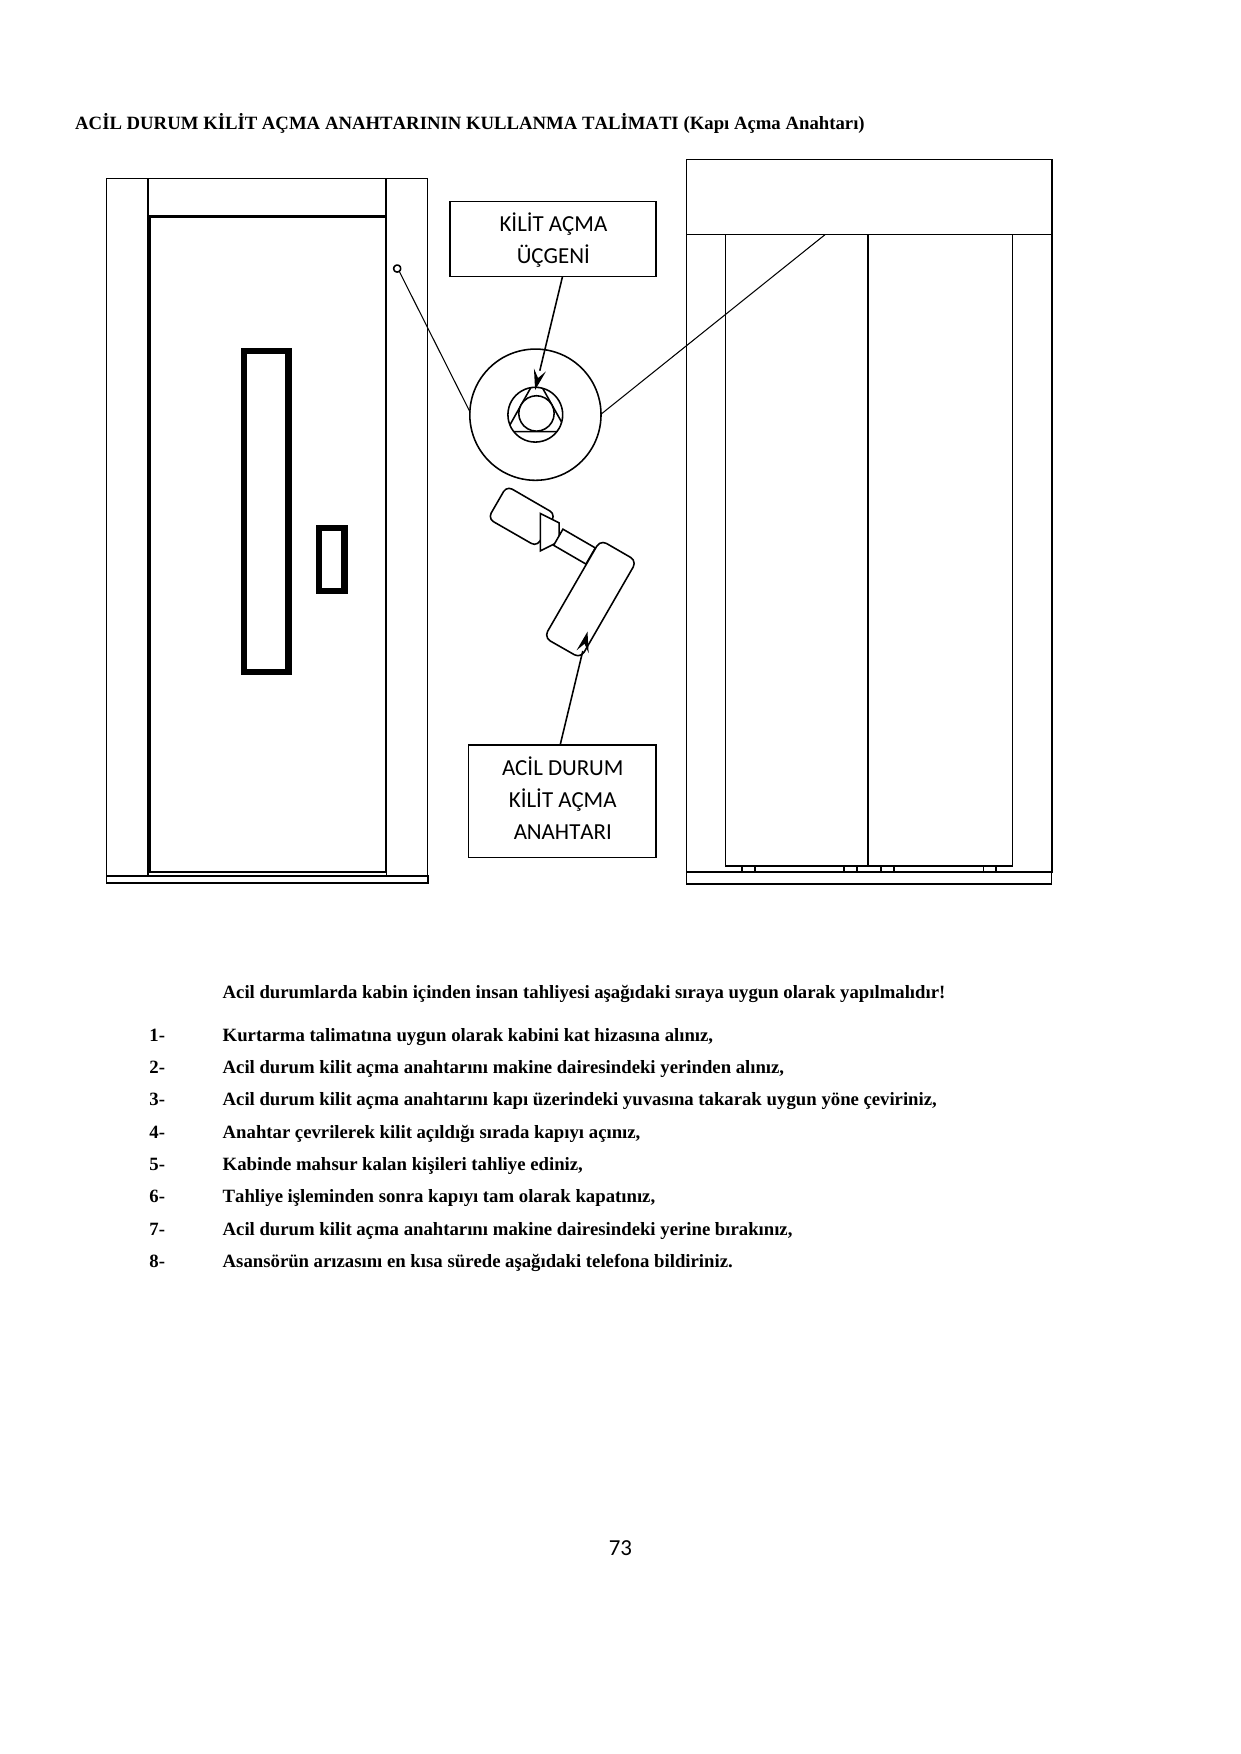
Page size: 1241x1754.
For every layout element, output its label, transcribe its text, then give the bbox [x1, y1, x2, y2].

list Acil durum kilit açma anahtarını makine dairesindeki yerine bırakınız, [149, 1217, 1165, 1239]
list Asansörün arızasını en kısa sürede aşağıdaki telefona bildiriniz. [149, 1250, 1165, 1271]
list Acil durum kilit açma anahtarını kapı üzerindeki yuvasına takarak uygun yöne çeviriniz, [149, 1088, 1165, 1110]
text Acil durumlarda kabin içinden insan tahliyesi aşağıdaki sıraya uygun olarak yapılmalıdır! [222, 981, 1165, 1002]
list Acil durum kilit açma anahtarını makine dairesindeki yerinden alınız, [149, 1056, 1165, 1077]
text ACİL DURUM KİLİT AÇMA ANAHTARININ KULLANMA TALİMATI (Kapı Açma Anahtarı) [75, 112, 1165, 133]
list Tahliye işleminden sonra kapıyı tam olarak kapatınız, [149, 1185, 1165, 1207]
list Kurtarma talimatına uygun olarak kabini kat hizasına alınız, [149, 1024, 1165, 1045]
list Kabinde mahsur kalan kişileri tahliye ediniz, [149, 1153, 1165, 1174]
list Anahtar çevrilerek kilit açıldığı sırada kapıyı açınız, [149, 1121, 1165, 1142]
